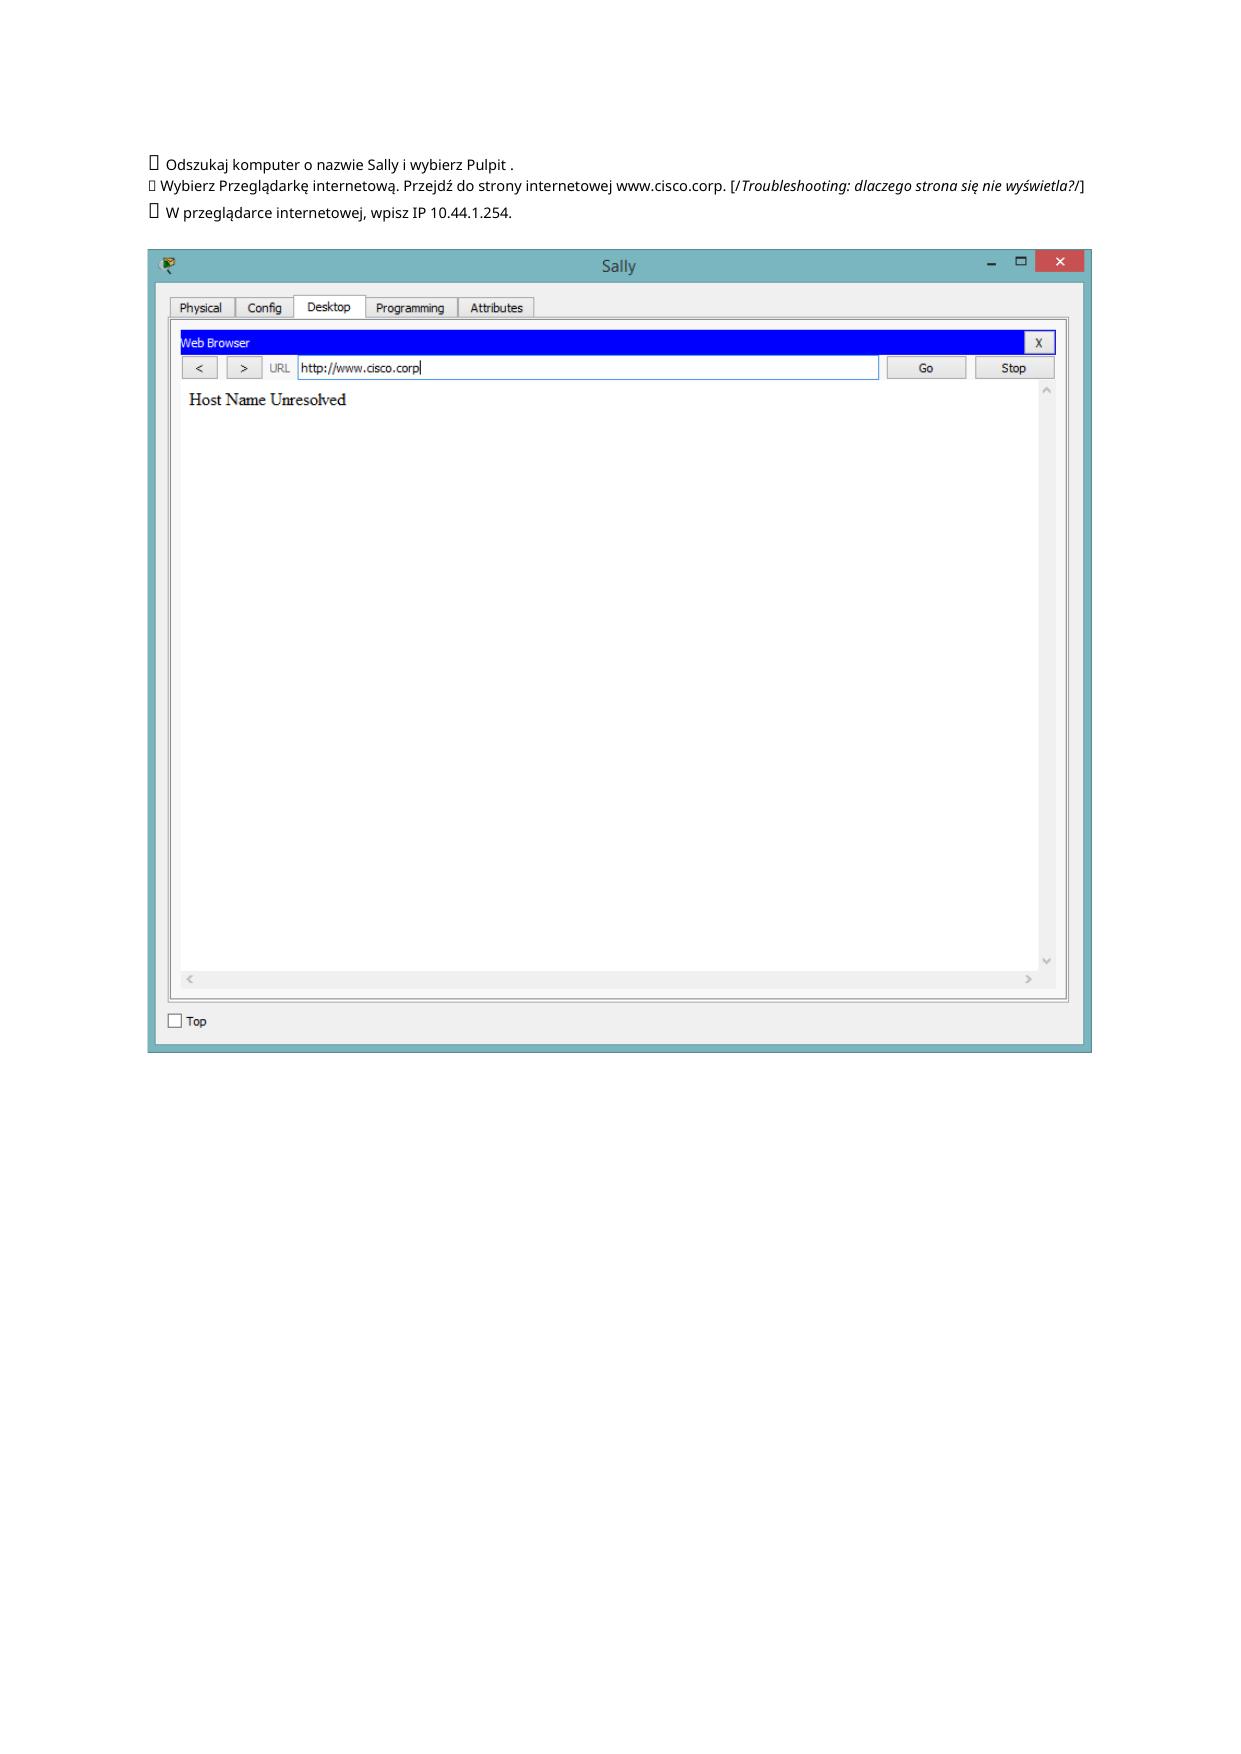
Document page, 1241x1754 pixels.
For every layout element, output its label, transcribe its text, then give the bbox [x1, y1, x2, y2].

text  Odszukaj komputer o nazwie Sally i wybierz Pulpit . [148, 148, 1093, 176]
text  Wybierz Przeglądarkę internetową. Przejdź do strony internetowej www.cisco.corp. [/Troubleshooting: dlaczego strona się nie wyświetla?/] [148, 176, 1093, 196]
text  W przeglądarce internetowej, wpisz IP 10.44.1.254. [148, 196, 1093, 224]
picture [147, 249, 1092, 1053]
